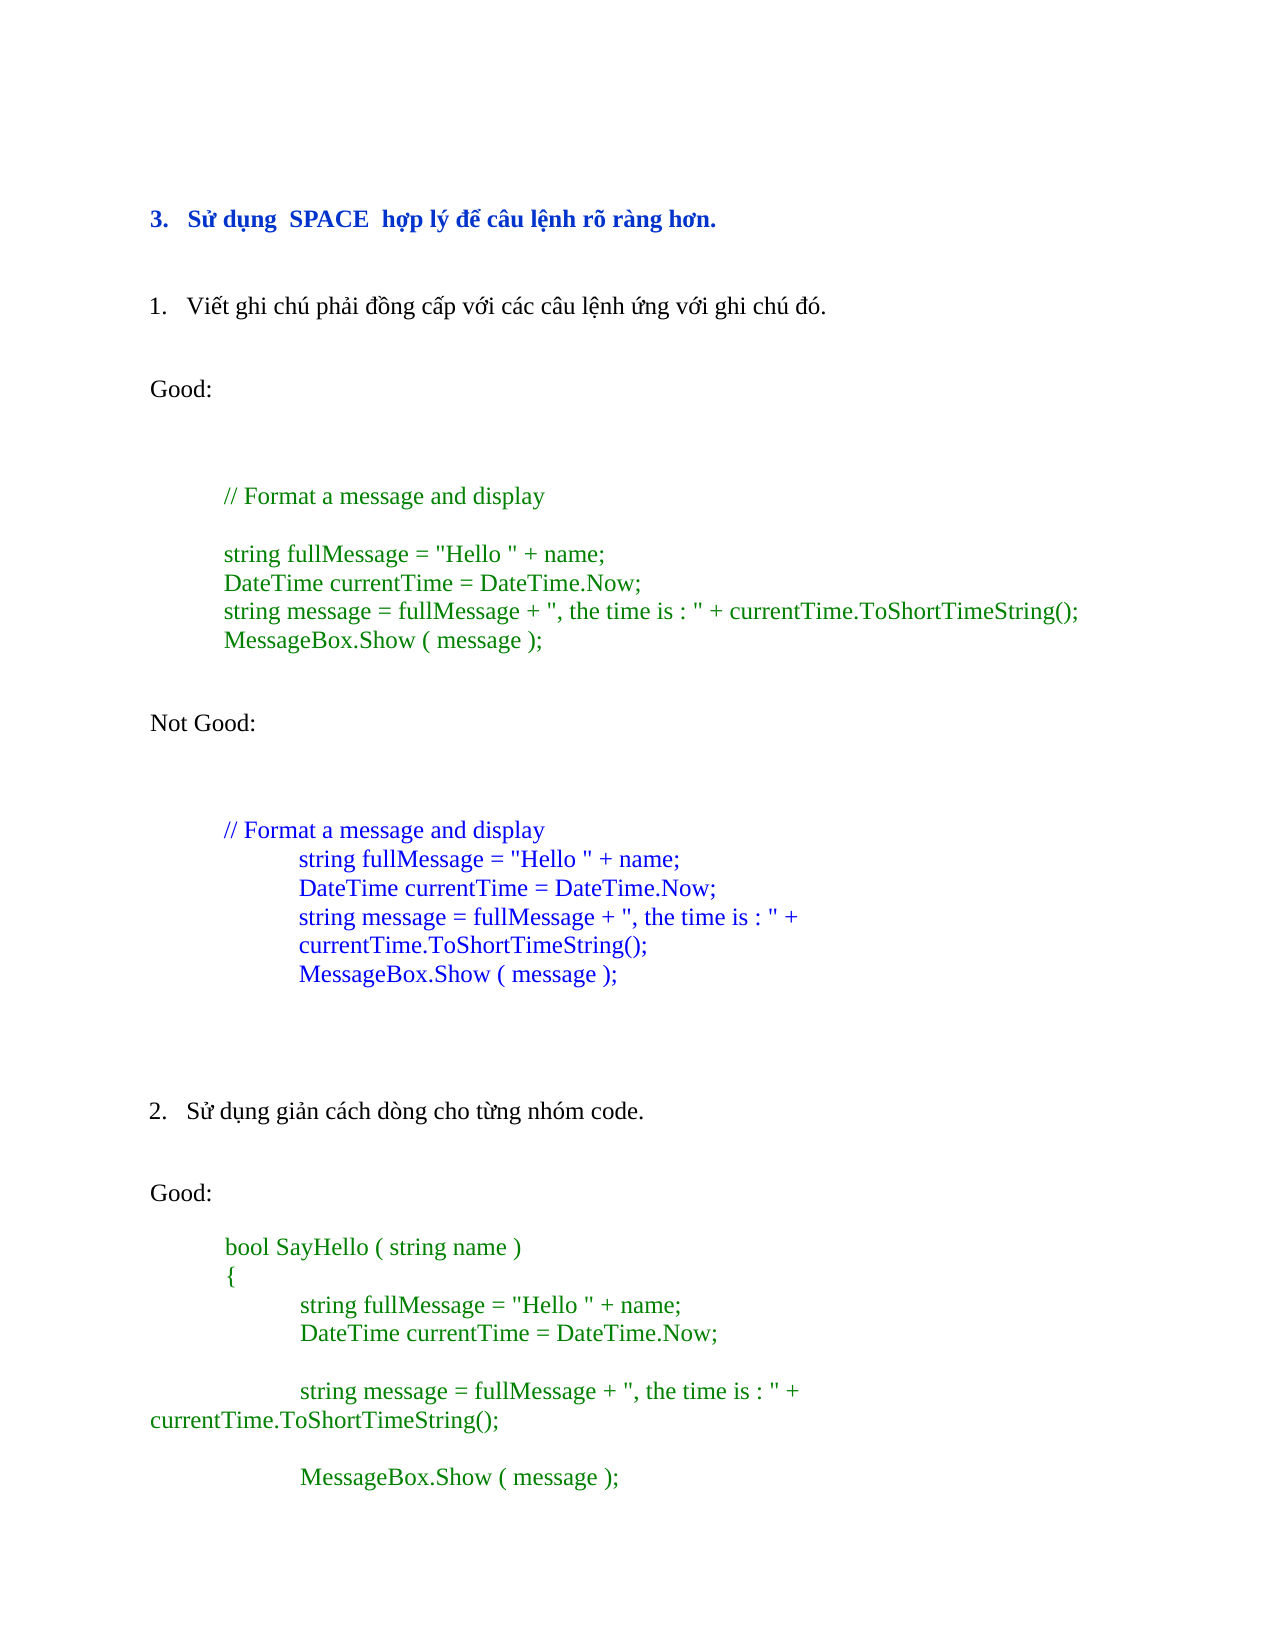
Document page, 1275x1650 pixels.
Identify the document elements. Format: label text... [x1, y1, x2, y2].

text string message = fullMessage + ", the time is : " + currentTime.ToShortTimeString(); [298, 902, 1125, 959]
text // Format a message and display [223, 816, 1125, 844]
text string fullMessage = "Hello " + name; [150, 1290, 1125, 1318]
text bool SayHello ( string name ) [150, 1232, 1125, 1261]
text MessageBox.Show ( message ); [223, 959, 1125, 988]
text string message = fullMessage + ", the time is : " + currentTime.ToShortTimeString(); [223, 596, 1125, 625]
subtitle Sử dụng SPACE hợp lý để câu lệnh rõ ràng hơn. [150, 204, 1120, 233]
text // Format a message and display [223, 481, 1125, 510]
text string message = fullMessage + ", the time is : " + currentTime.ToShortTimeString(); [150, 1376, 1125, 1433]
text Good: [150, 374, 1125, 402]
text DateTime currentTime = DateTime.Now; [223, 873, 1125, 902]
text { [150, 1261, 1125, 1290]
list Sử dụng giản cách dòng cho từng nhóm code. [148, 1096, 1125, 1124]
text Good: [150, 1178, 1125, 1207]
text DateTime currentTime = DateTime.Now; [223, 568, 1125, 596]
text string fullMessage = "Hello " + name; [223, 539, 1125, 568]
text MessageBox.Show ( message ); [150, 1462, 1125, 1491]
text string fullMessage = "Hello " + name; [223, 844, 1125, 873]
list Viết ghi chú phải đồng cấp với các câu lệnh ứng với ghi chú đó. [148, 291, 1125, 320]
text Not Good: [150, 708, 1125, 737]
text DateTime currentTime = DateTime.Now; [150, 1318, 1125, 1347]
text MessageBox.Show ( message ); [223, 625, 1125, 654]
